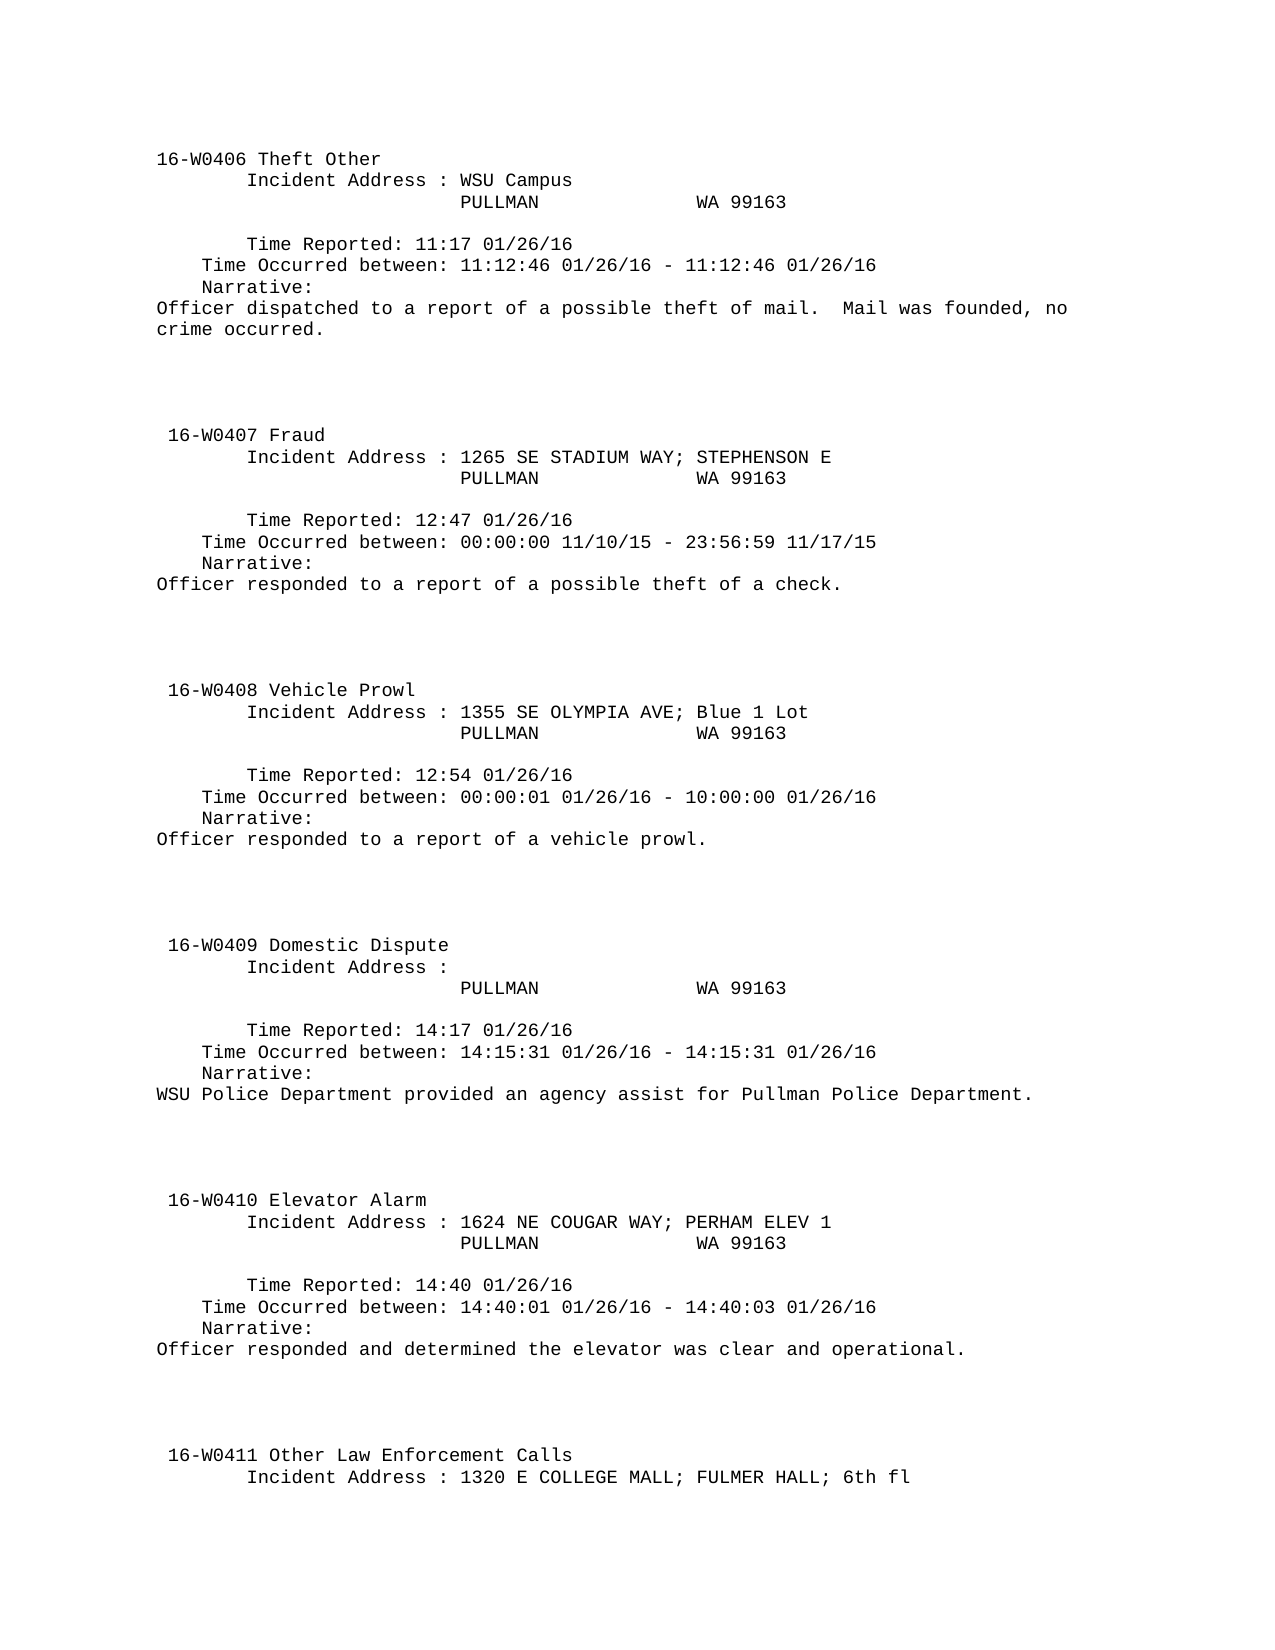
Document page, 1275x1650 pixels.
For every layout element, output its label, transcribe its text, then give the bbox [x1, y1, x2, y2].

text Narrative: [156, 554, 1118, 575]
text Time Occurred between: 14:15:31 01/26/16 - 14:15:31 01/26/16 [156, 1042, 1118, 1064]
text Incident Address : [156, 957, 1118, 979]
text Incident Address : 1320 E COLLEGE MALL; FULMER HALL; 6th fl [156, 1467, 1118, 1489]
text Incident Address : 1355 SE OLYMPIA AVE; Blue 1 Lot [156, 702, 1118, 724]
text Time Reported: 12:47 01/26/16 [156, 511, 1118, 532]
text 16-W0406 Theft Other [156, 150, 1118, 171]
text Time Reported: 14:17 01/26/16 [156, 1021, 1118, 1042]
text 16-W0409 Domestic Dispute [156, 936, 1118, 957]
text Officer dispatched to a report of a possible theft of mail. Mail was founded, no crime occurred. [156, 299, 1118, 341]
text Narrative: [156, 1064, 1118, 1085]
text 16-W0408 Vehicle Prowl [156, 681, 1118, 702]
text 16-W0407 Fraud [156, 426, 1118, 447]
text Time Reported: 14:40 01/26/16 [156, 1276, 1118, 1297]
text Time Occurred between: 11:12:46 01/26/16 - 11:12:46 01/26/16 [156, 256, 1118, 277]
text Time Reported: 11:17 01/26/16 [156, 235, 1118, 256]
text PULLMAN WA 99163 [156, 469, 1118, 490]
text 16-W0410 Elevator Alarm [156, 1191, 1118, 1212]
text Incident Address : WSU Campus [156, 171, 1118, 192]
text PULLMAN WA 99163 [156, 724, 1118, 745]
text Narrative: [156, 1319, 1118, 1340]
text Incident Address : 1624 NE COUGAR WAY; PERHAM ELEV 1 [156, 1212, 1118, 1234]
text Time Occurred between: 14:40:01 01/26/16 - 14:40:03 01/26/16 [156, 1297, 1118, 1319]
text PULLMAN WA 99163 [156, 192, 1118, 214]
text Time Occurred between: 00:00:01 01/26/16 - 10:00:00 01/26/16 [156, 787, 1118, 809]
text PULLMAN WA 99163 [156, 1234, 1118, 1255]
text WSU Police Department provided an agency assist for Pullman Police Department. [156, 1085, 1118, 1106]
text Officer responded and determined the elevator was clear and operational. [156, 1340, 1118, 1361]
text Officer responded to a report of a possible theft of a check. [156, 575, 1118, 596]
text PULLMAN WA 99163 [156, 979, 1118, 1000]
text Officer responded to a report of a vehicle prowl. [156, 830, 1118, 851]
text 16-W0411 Other Law Enforcement Calls [156, 1446, 1118, 1467]
text Narrative: [156, 277, 1118, 299]
text Time Reported: 12:54 01/26/16 [156, 766, 1118, 787]
text Time Occurred between: 00:00:00 11/10/15 - 23:56:59 11/17/15 [156, 532, 1118, 554]
text Incident Address : 1265 SE STADIUM WAY; STEPHENSON E [156, 447, 1118, 469]
text Narrative: [156, 809, 1118, 830]
